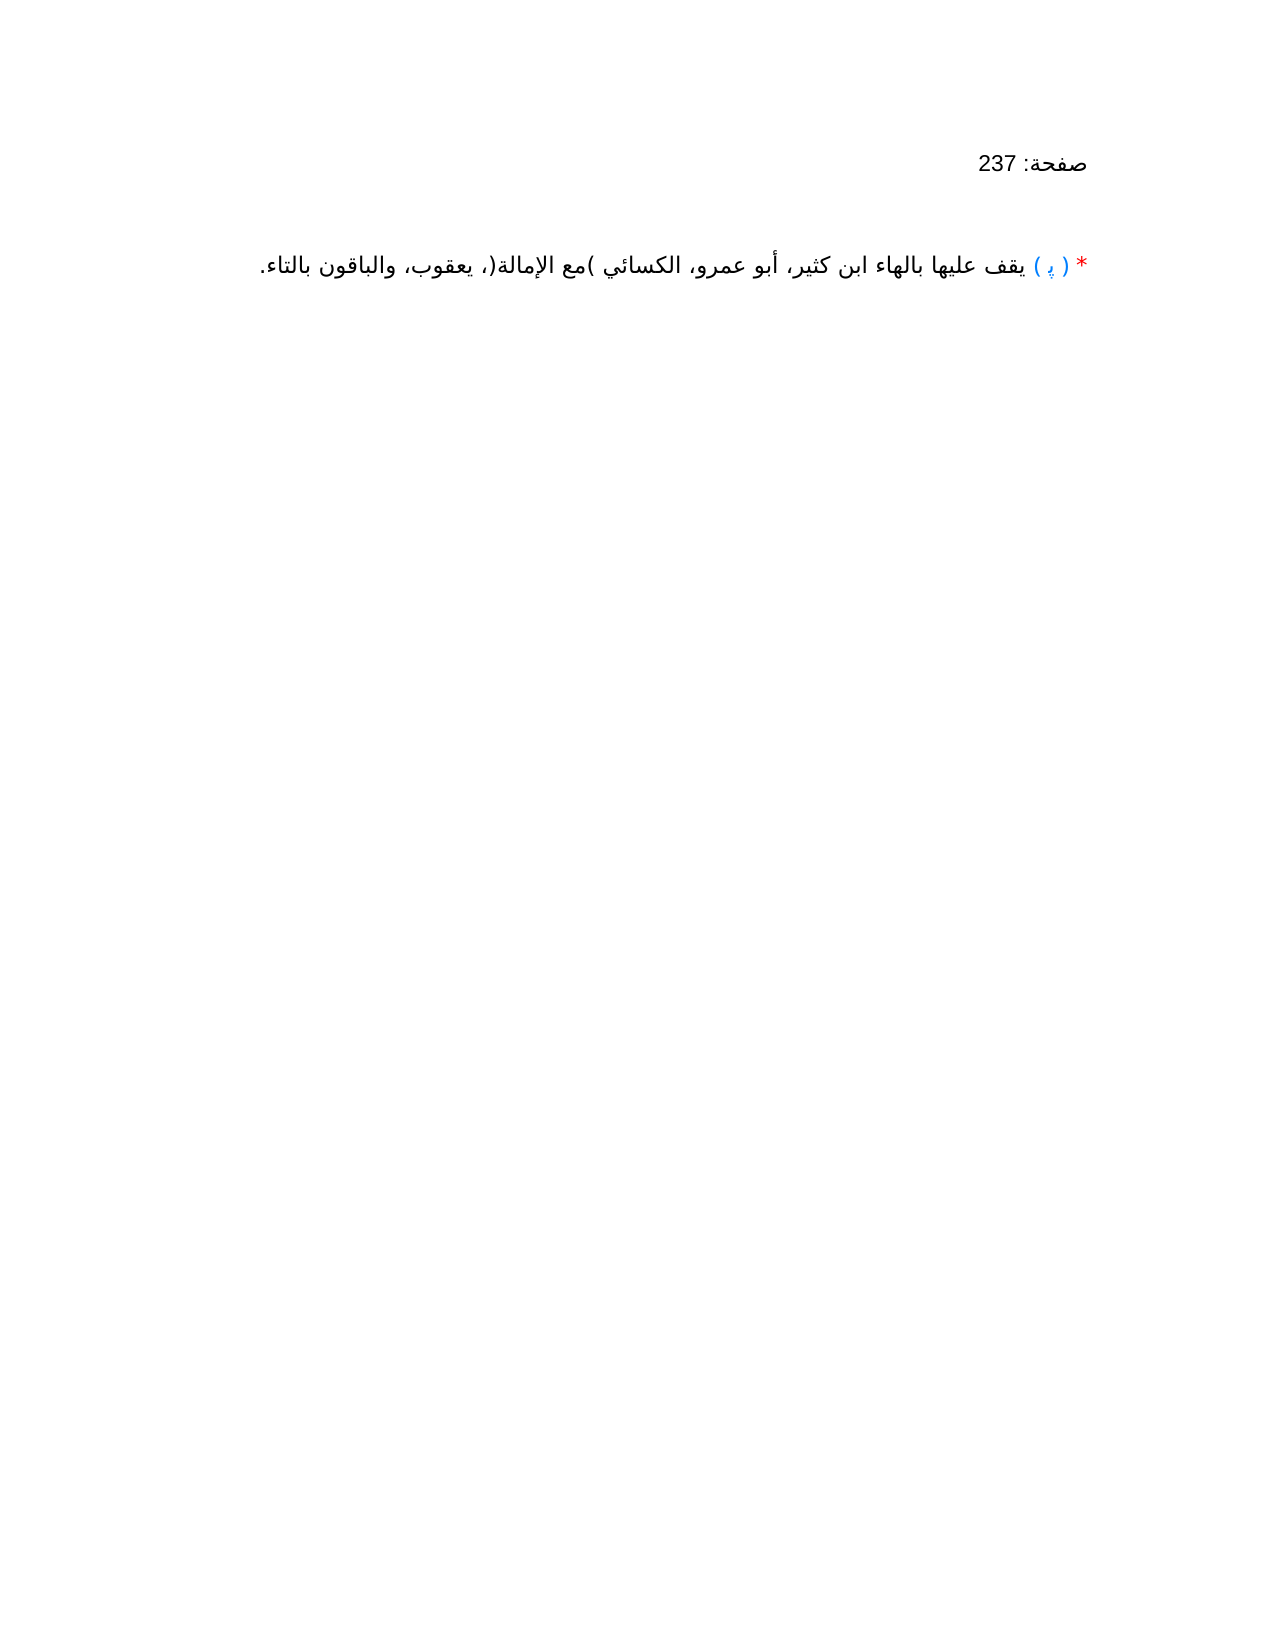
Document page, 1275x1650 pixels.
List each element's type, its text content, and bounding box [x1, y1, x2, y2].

text صفحة: 237 [187, 150, 1087, 176]
text * ﴿ ﭘ ﴾ يقف عليها بالهاء ابن كثير، أبو عمرو، الكسائي )مع الإمالة(، يعقوب، والباقون بالتاء. [187, 252, 1087, 279]
